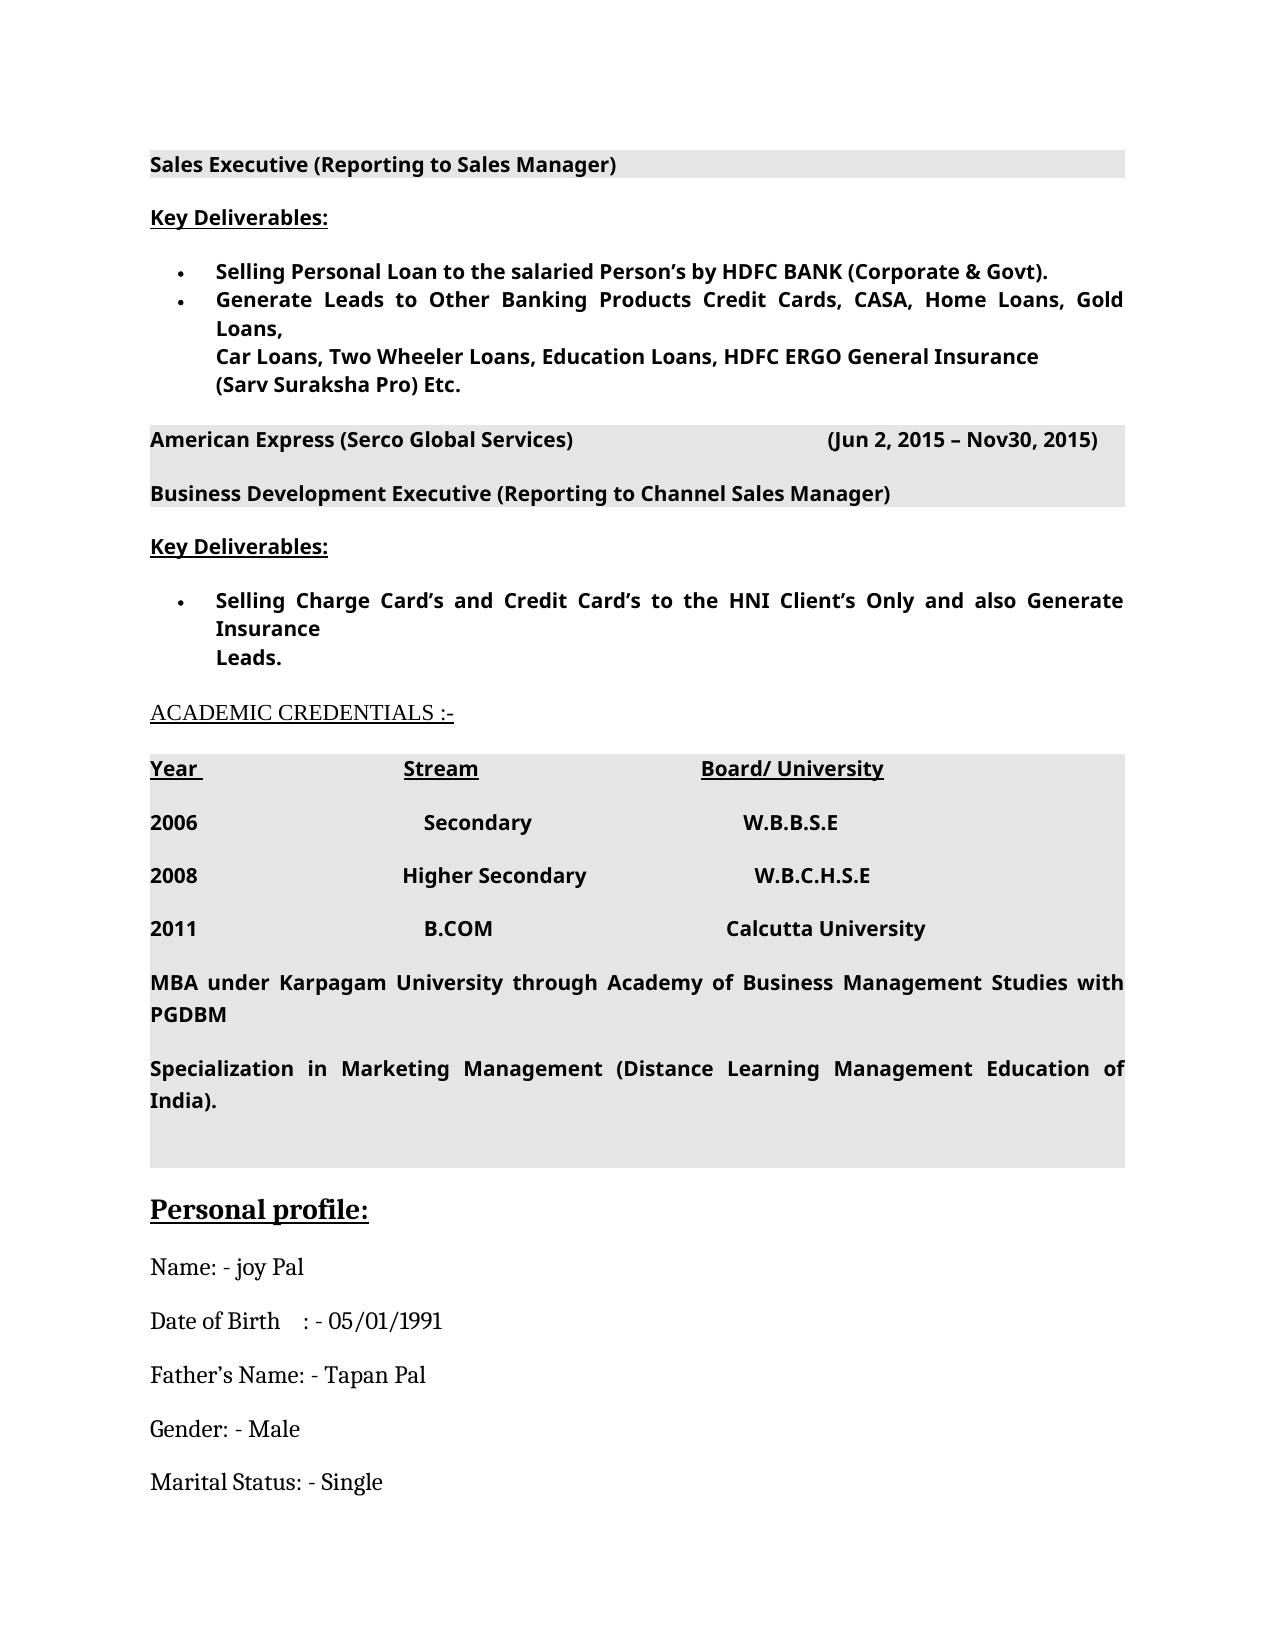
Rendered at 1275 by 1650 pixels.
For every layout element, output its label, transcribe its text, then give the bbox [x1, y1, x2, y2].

text American Express (Serco Global Services) (Jun 2, 2015 – Nov30, 2015) [150, 425, 1125, 454]
text 2006 Secondary W.B.B.S.E [150, 808, 1125, 836]
text Gender: - Male [150, 1414, 1125, 1443]
text Father’s Name: - Tapan Pal [150, 1361, 1125, 1389]
text Leads. [216, 643, 1125, 671]
text Marital Status: - Single [150, 1468, 1125, 1497]
text (Sarv Suraksha Pro) Etc. [216, 371, 1125, 399]
text 2008 Higher Secondary W.B.C.H.S.E [150, 861, 1125, 889]
text Personal profile: [150, 1193, 1135, 1227]
text Sales Executive (Reporting to Sales Manager) [150, 150, 1125, 178]
text Business Development Executive (Reporting to Channel Sales Manager) [150, 479, 1125, 507]
text Specialization in Marketing Management (Distance Learning Management Education of India). [150, 1054, 1125, 1115]
text Key Deliverables: [150, 203, 1125, 232]
list Selling Charge Card’s and Credit Card’s to the HNI Client’s Only and also Generate Insurance [178, 586, 1125, 643]
text MBA under Karpagam University through Academy of Business Management Studies with PGDBM [150, 968, 1125, 1029]
text Name: - joy Pal [150, 1253, 1125, 1282]
text Year Stream Board/ University [150, 754, 1125, 783]
text 2011 B.COM Calcutta University [150, 914, 1125, 943]
text Car Loans, Two Wheeler Loans, Education Loans, HDFC ERGO General Insurance [216, 342, 1125, 371]
text Date of Birth : - 05/01/1991 [150, 1307, 1125, 1336]
list Selling Personal Loan to the salaried Person’s by HDFC BANK (Corporate & Govt). [178, 257, 1125, 285]
text Key Deliverables: [150, 532, 1125, 561]
text ACADEMIC CREDENTIALS :- [150, 699, 1125, 726]
list Generate Leads to Other Banking Products Credit Cards, CASA, Home Loans, Gold Loans, [178, 285, 1125, 342]
